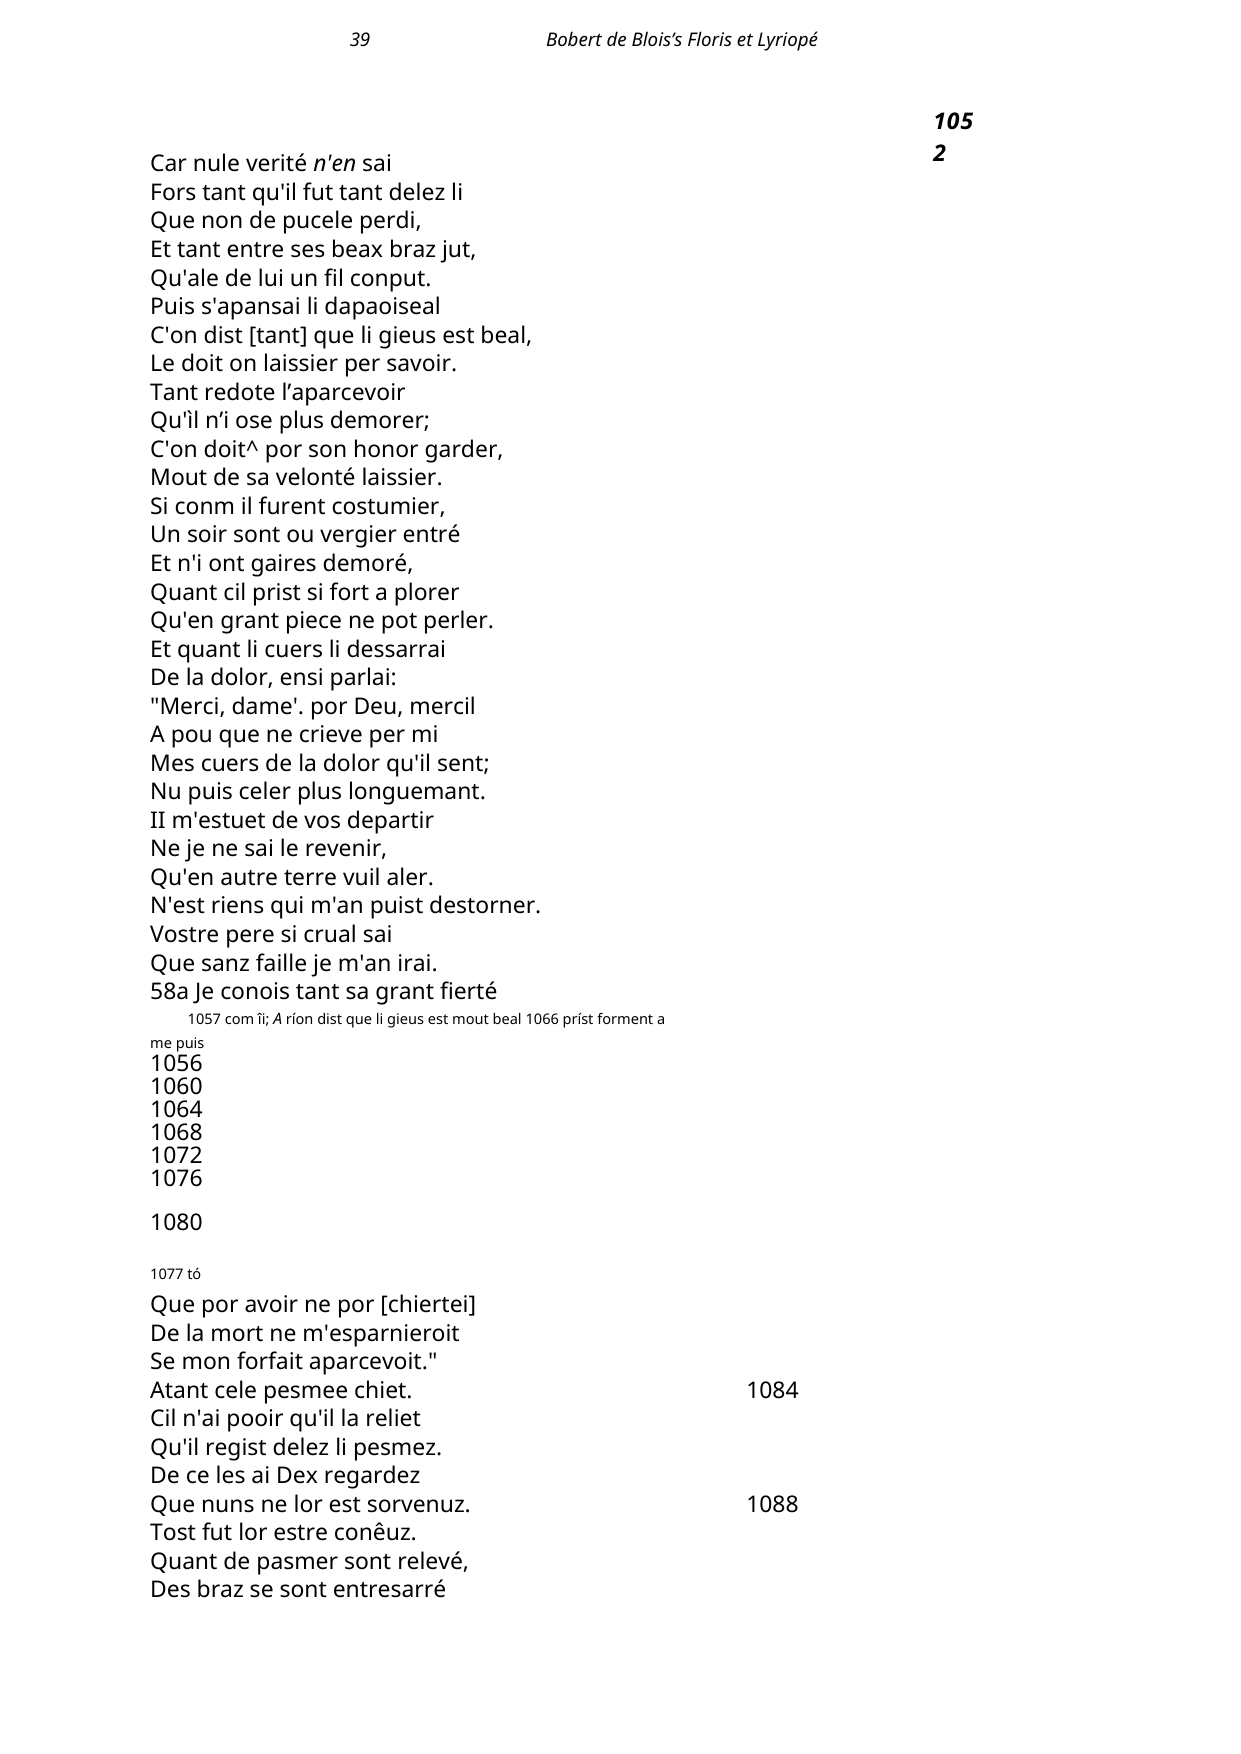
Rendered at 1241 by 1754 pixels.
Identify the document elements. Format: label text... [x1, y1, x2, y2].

text 1060 [150, 1076, 1090, 1099]
text Puis s'apansai li dapaoiseal [150, 292, 1090, 320]
text Le doit on laissier per savoir. [150, 349, 1090, 377]
text 1064 [150, 1099, 1090, 1122]
text "Merci, dame'. por Deu, mercil A pou que ne crieve per mi Mes cuers de la dolor qu'il sent; [150, 691, 1090, 777]
text Tant redote l’aparcevoir Qu'ìl n’i ose plus demorer; [150, 377, 1090, 434]
text Et tant entre ses beax braz jut, [150, 234, 1090, 263]
text Et quant li cuers li dessarrai De la dolor, ensi parlai: [150, 634, 1090, 691]
text Atant cele pesmee chiet. 1084 [150, 1375, 1090, 1404]
text Qu'ale de lui un fil conput. [150, 263, 1090, 292]
text 1068 [150, 1122, 1090, 1145]
text Mout de sa velonté laissier. [150, 463, 1090, 491]
text Cil n'ai pooir qu'il la reliet Qu'il regist delez li pesmez. [150, 1404, 1090, 1461]
text Quant de pasmer sont relevé, [150, 1546, 1090, 1575]
text Un soir sont ou vergier entré Et n'i ont gaires demoré, [150, 520, 1090, 577]
text De ce les ai Dex regardez [150, 1461, 1090, 1489]
text 58a Je conois tant sa grant fierté [150, 977, 1090, 1005]
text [150, 1575, 1090, 1603]
text De la mort ne m'esparnieroit Se mon forfait aparcevoit." [150, 1318, 1090, 1375]
text 1056 [150, 1053, 1090, 1076]
text C'on dist [tant] que li gieus est beal, [150, 320, 1090, 349]
text Si conm il furent costumier, [150, 491, 1090, 520]
text N'est riens qui m'an puist destorner. Vostre pere si crual sai Que sanz faille je m'an irai. [150, 891, 1090, 977]
text Quant cil prist si fort a plorer Qu'en grant piece ne pot perler. [150, 577, 1090, 634]
text II m'estuet de vos departir Ne je ne sai le revenir, [150, 805, 1090, 862]
text 1080 1077 tó [150, 1191, 1090, 1289]
text 1072 [150, 1145, 1090, 1168]
text C'on doit^ por son honor garder, [150, 434, 1090, 463]
text Que nuns ne lor est sorvenuz. 1088 [150, 1489, 1090, 1518]
text 1057 com îi; A ríon dist que li gieus est mout beal 1066 príst forment a me puis [150, 1005, 1090, 1053]
text Tost fut lor estre conêuz. [150, 1518, 1090, 1546]
text 1076 [150, 1168, 1090, 1191]
text Que por avoir ne por [chiertei] [150, 1289, 1090, 1318]
text Qu'en autre terre vuil aler. [150, 862, 1090, 891]
text Car nule verité n'en sai Fors tant qu'il fut tant delez li Que non de pucele perdi, [150, 149, 1090, 234]
text Nu puis celer plus longuemant. [150, 777, 1090, 805]
